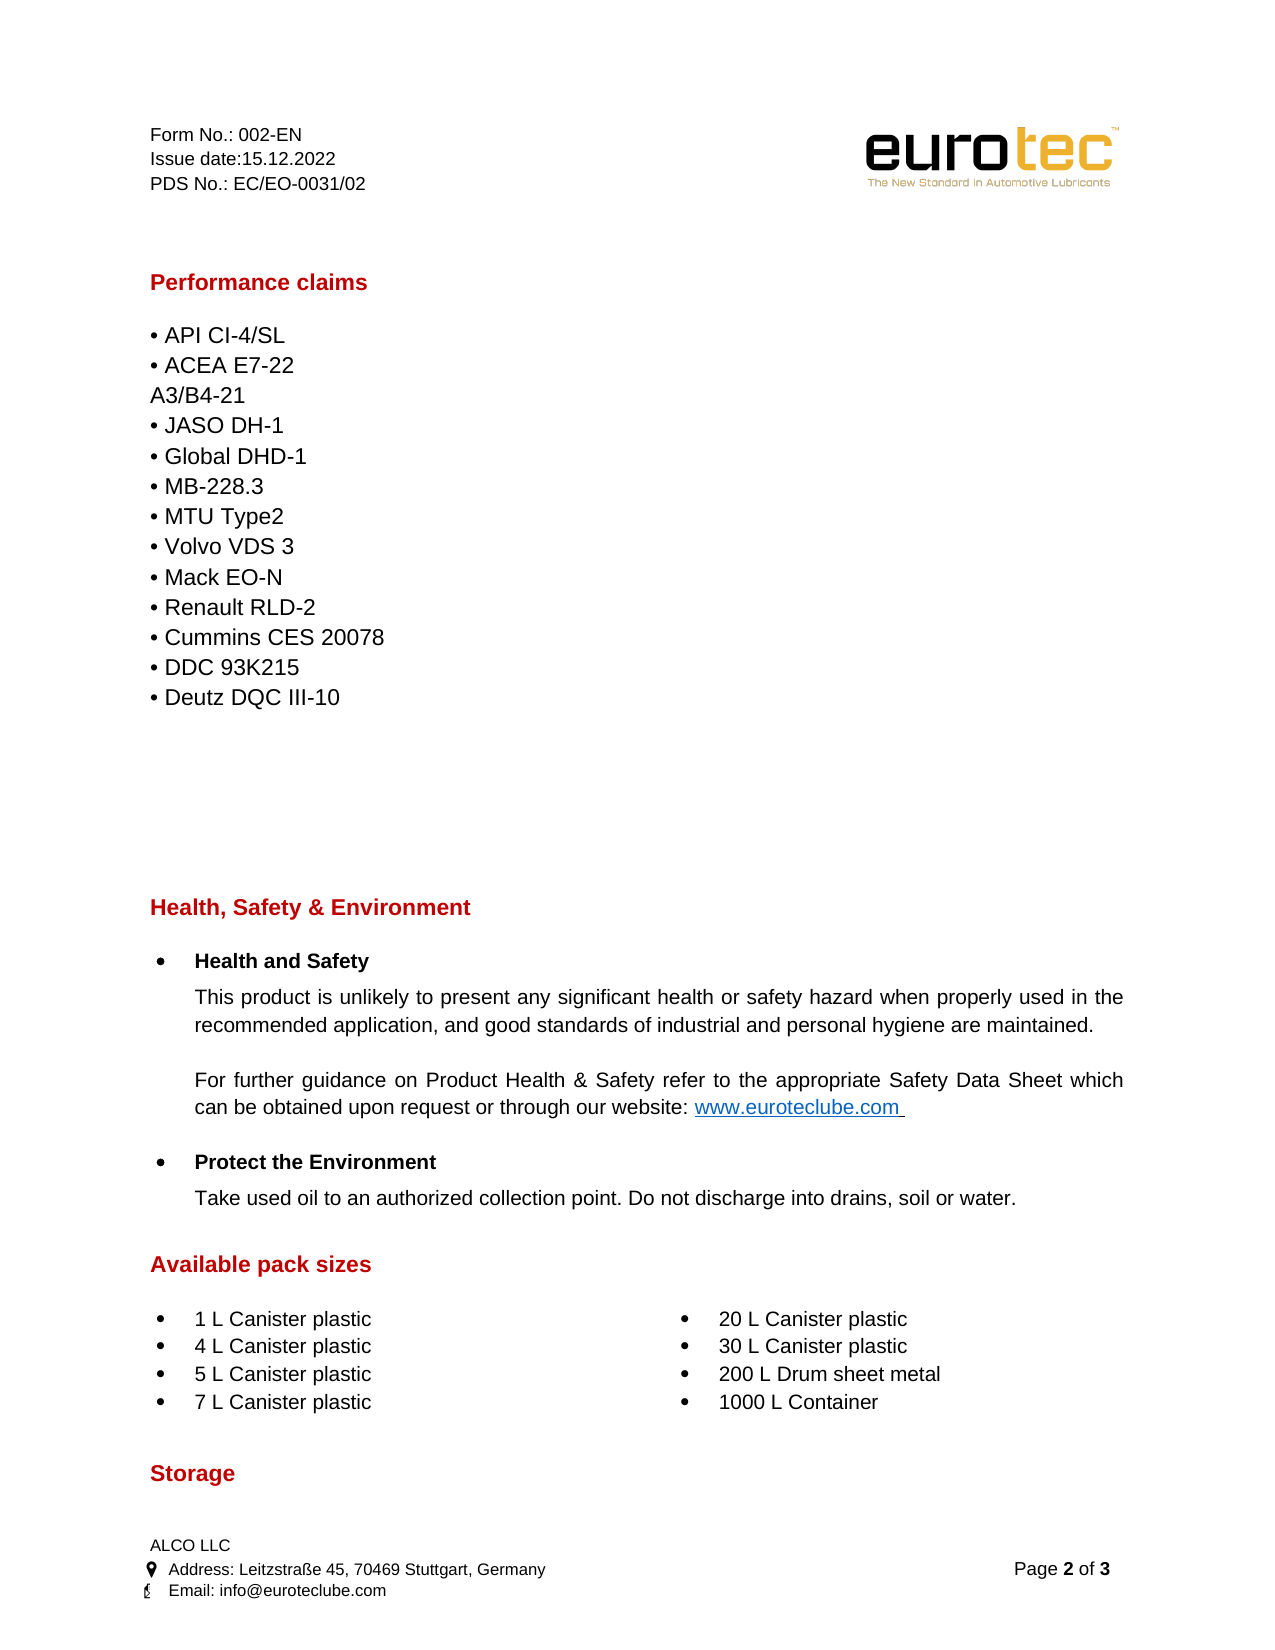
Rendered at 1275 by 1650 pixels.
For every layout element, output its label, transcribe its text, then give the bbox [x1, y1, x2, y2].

picture [141, 1558, 163, 1599]
list 1000 L Container [681, 1389, 1125, 1414]
text Available pack sizes [150, 1251, 1125, 1278]
picture [859, 73, 1125, 209]
text This product is unlikely to present any significant health or safety hazard when properly used in the recommended application, and good standards of industrial and personal hygiene are maintained. [194, 985, 1125, 1037]
text Health, Safety & Environment [150, 893, 1125, 920]
list Take used oil to an authorized collection point. Do not discharge into drains, soil or water. [194, 1186, 1125, 1210]
text • API CI-4/SL • ACEA E7-22 A3/B4-21 • JASO DH-1 • Global DHD-1 • MB-228.3 • MTU Type2 • Volvo VDS 3 • Mack EO-N • Renault RLD-2 • Cummins CES 20078 • DDC 93K215 • Deutz DQC III-10 [150, 322, 1125, 711]
list 5 L Canister plastic [157, 1362, 601, 1386]
text Storage [150, 1460, 1125, 1487]
list 4 L Canister plastic [157, 1334, 601, 1358]
list Health and Safety [157, 949, 1125, 973]
list 200 L Drum sheet metal [681, 1362, 1125, 1386]
list 30 L Canister plastic [681, 1334, 1125, 1358]
list Protect the Environment [157, 1150, 1125, 1174]
text Performance claims [150, 269, 1125, 296]
list 20 L Canister plastic [681, 1307, 1125, 1331]
text For further guidance on Product Health & Safety refer to the appropriate Safety Data Sheet which can be obtained upon request or through our website: www.euroteclube.com [194, 1068, 1125, 1119]
list 1 L Canister plastic [157, 1307, 601, 1331]
list 7 L Canister plastic [157, 1389, 601, 1414]
